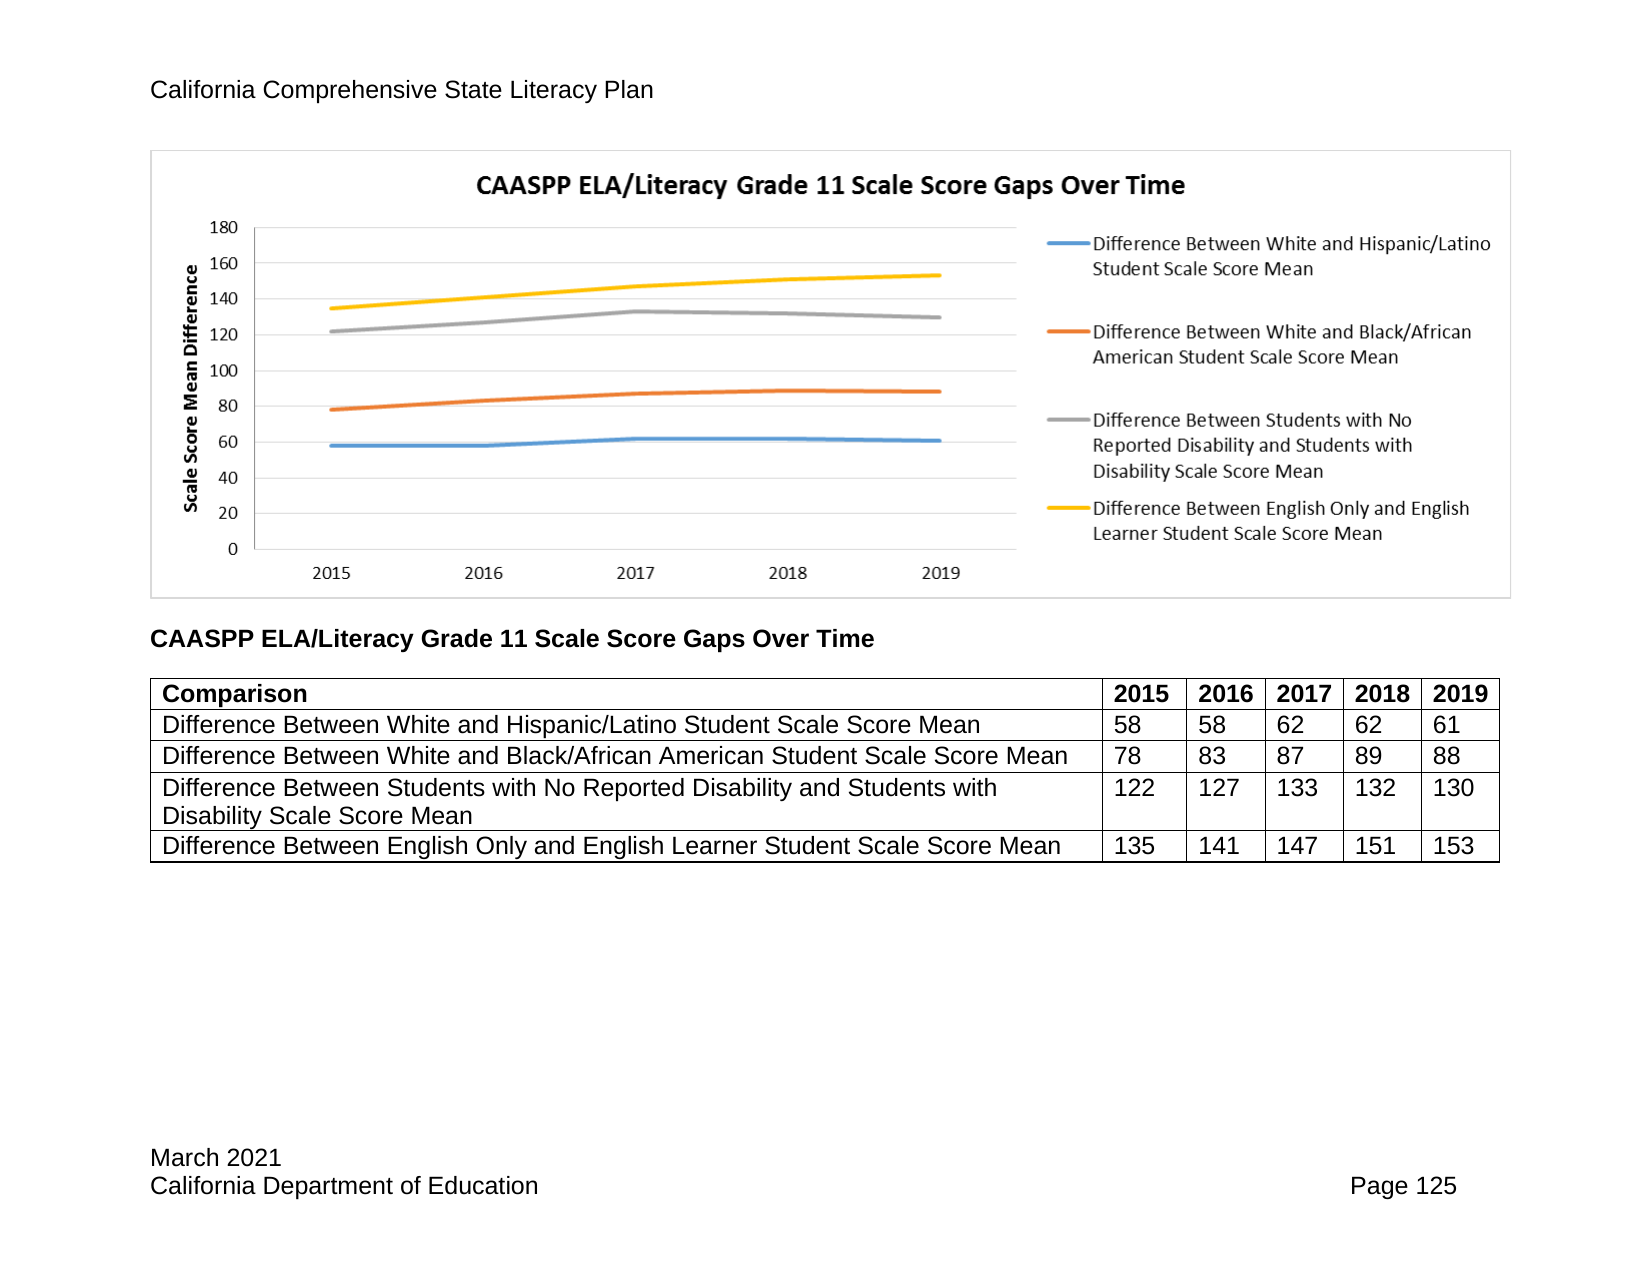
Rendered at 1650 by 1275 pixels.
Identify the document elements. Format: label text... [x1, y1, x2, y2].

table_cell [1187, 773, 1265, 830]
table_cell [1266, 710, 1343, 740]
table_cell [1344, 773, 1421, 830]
picture [150, 150, 1512, 599]
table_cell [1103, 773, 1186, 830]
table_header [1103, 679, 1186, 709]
subtitle CAASPP ELA/Literacy Grade 11 Scale Score Gaps Over Time [150, 624, 1500, 653]
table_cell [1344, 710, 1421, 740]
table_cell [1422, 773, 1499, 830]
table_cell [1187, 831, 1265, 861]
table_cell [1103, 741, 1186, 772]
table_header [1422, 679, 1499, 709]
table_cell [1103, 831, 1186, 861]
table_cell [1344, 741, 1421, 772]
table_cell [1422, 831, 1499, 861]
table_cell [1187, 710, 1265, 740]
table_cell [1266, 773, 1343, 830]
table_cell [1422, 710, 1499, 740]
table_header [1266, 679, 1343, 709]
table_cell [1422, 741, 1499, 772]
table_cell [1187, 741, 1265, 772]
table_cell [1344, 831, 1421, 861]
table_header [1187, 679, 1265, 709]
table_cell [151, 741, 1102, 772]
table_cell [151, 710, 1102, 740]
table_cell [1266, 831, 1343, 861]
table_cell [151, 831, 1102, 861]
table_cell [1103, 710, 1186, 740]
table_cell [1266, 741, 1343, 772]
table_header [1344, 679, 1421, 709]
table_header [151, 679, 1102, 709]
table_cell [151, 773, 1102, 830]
